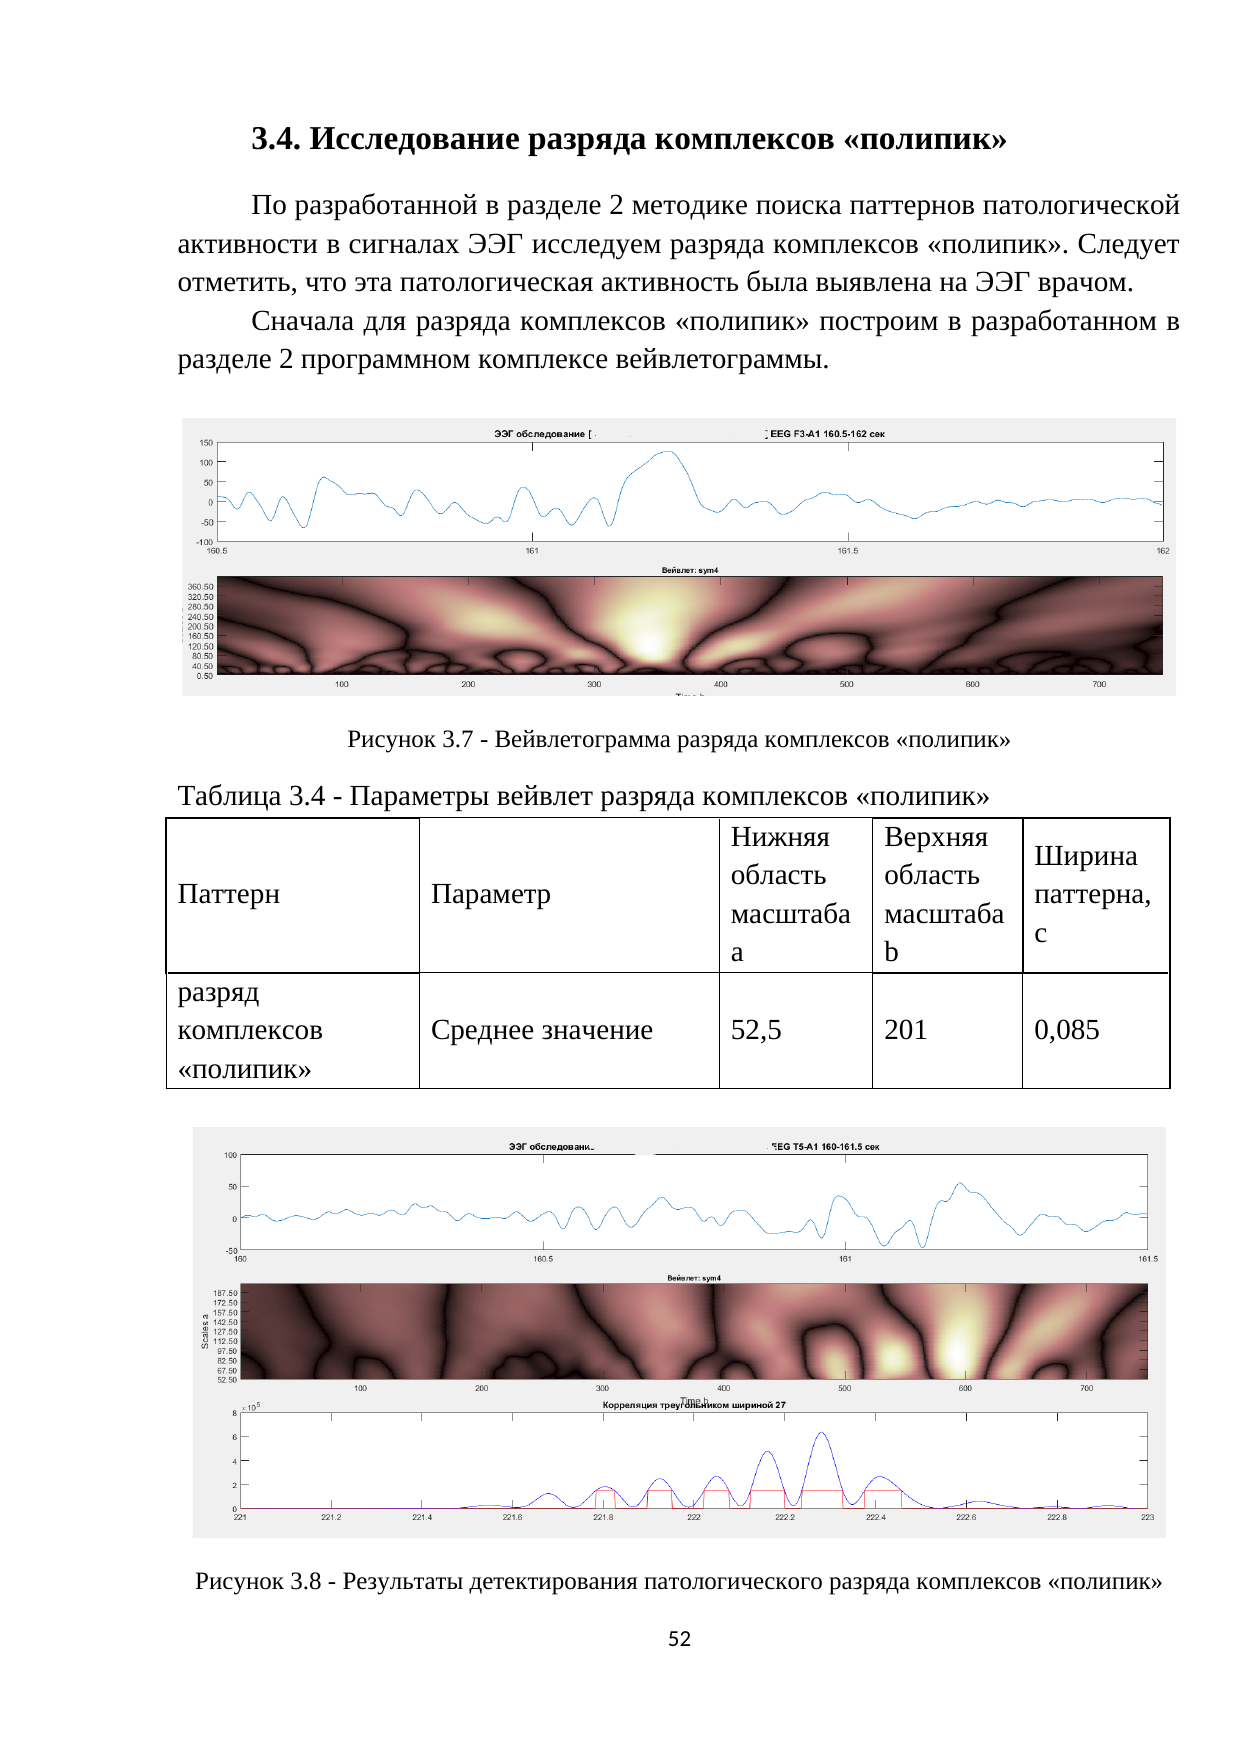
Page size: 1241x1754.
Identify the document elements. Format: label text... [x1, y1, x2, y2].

picture [192, 1127, 1166, 1538]
text Таблица 3.4 - Параметры вейвлет разряда комплексов «полипик» [177, 778, 1181, 812]
table_cell 201 [873, 974, 1022, 1088]
table_header Верхняя область масштаба b [873, 819, 1022, 972]
table_header Параметр [420, 818, 719, 972]
subtitle 3.4. Исследование разряда комплексов «полипик» [177, 118, 1181, 156]
table_cell разряд комплексов «полипик» [167, 973, 419, 1088]
table_cell 52,5 [720, 973, 872, 1088]
text По разработанной в разделе 2 методике поиска паттернов патологической активности в сигналах ЭЭГ исследуем разряда комплексов «полипик». Следует отметить, что эта патологическая активность была выявлена на ЭЭГ врачом. [177, 187, 1181, 298]
table_header Ширина паттерна, c [1024, 819, 1169, 972]
table_cell 0,085 [1023, 972, 1169, 1088]
table_header Паттерн [167, 819, 419, 972]
picture [182, 418, 1177, 696]
text Рисунок 3.8 - Результаты детектирования патологического разряда комплексов «полипик» [177, 1566, 1181, 1595]
table_cell Среднее значение [420, 973, 719, 1088]
text Рисунок 3.7 - Вейвлетограмма разряда комплексов «полипик» [177, 724, 1181, 753]
table_header Нижняя область масштаба a [720, 818, 872, 972]
text Сначала для разряда комплексов «полипик» построим в разработанном в разделе 2 программном комплексе вейвлетограммы. [177, 303, 1181, 375]
